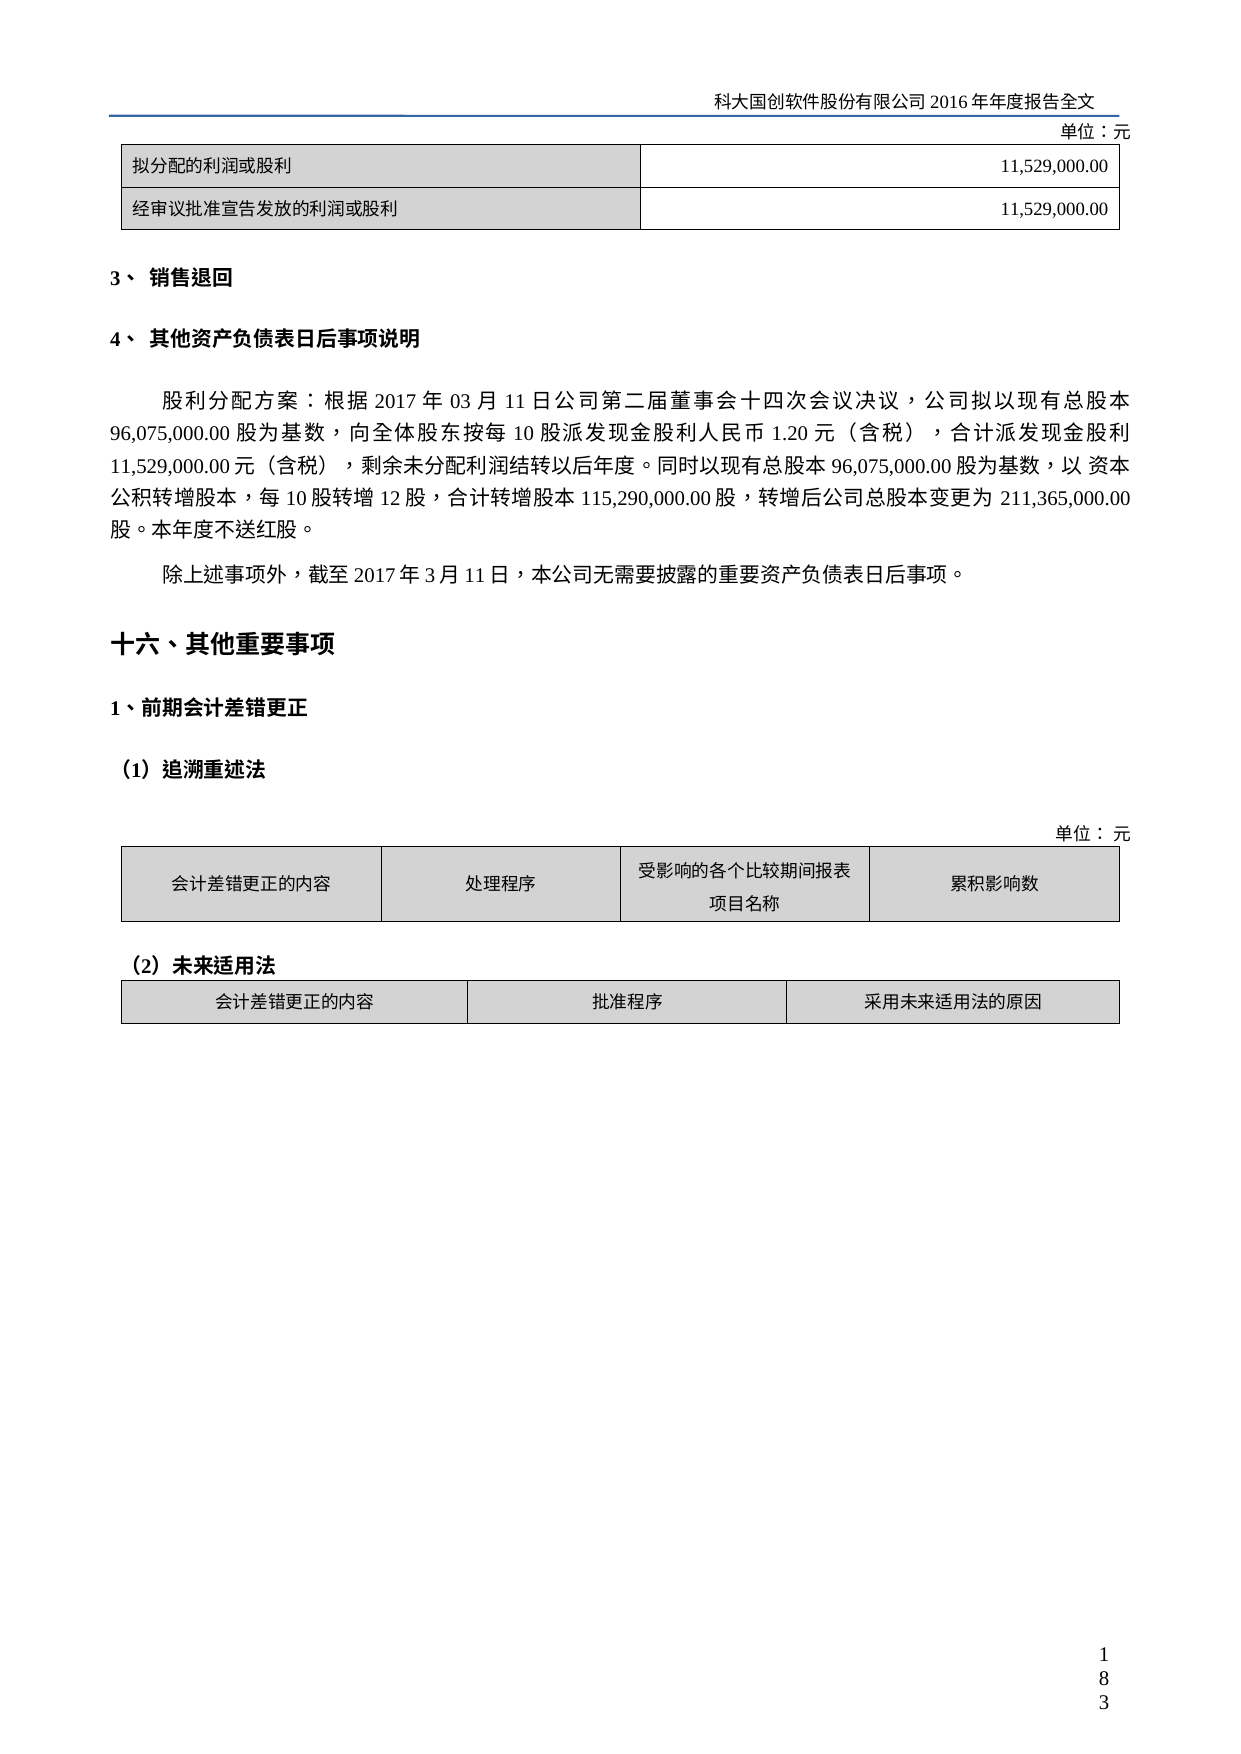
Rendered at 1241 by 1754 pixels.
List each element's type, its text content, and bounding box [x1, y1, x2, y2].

text 单位： 元 [110, 821, 1131, 846]
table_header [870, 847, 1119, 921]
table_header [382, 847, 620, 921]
text 3、 销售退回 [110, 259, 1131, 292]
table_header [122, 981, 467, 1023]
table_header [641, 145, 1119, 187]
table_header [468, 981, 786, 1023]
text 单位：元 [110, 120, 1131, 144]
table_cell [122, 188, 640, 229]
text 除上述事项外，截至2017年3月11日，本公司无需要披露的重要资产负债表日后事项。 [110, 557, 1131, 589]
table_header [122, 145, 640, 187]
text （1）追溯重述法 [110, 752, 1131, 784]
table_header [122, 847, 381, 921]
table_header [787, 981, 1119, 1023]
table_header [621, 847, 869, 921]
text 股利分配方案：根据2017年03月11日公司第二届董事会十四次会议决议，公司拟以现有总股本 96,075,000.00股为基数，向全体股东按每10股派发现金股利人民币1.20元（含税），合计派发现金股利 11,529,000.00元（含税），剩余未分配利润结转以后年度。同时以现有总股本96,075,000.00股为基数，以 资本公积转增股本，每10股转增12股，合计转增股本115,290,000.00股，转增后公司总股本变更为 211,365,000.00股。本年度不送红股。 [110, 382, 1131, 544]
text 1、前期会计差错更正 [110, 690, 1131, 722]
text 十六、其他重要事项 [110, 627, 1131, 661]
text 4、 其他资产负债表日后事项说明 [110, 321, 1131, 353]
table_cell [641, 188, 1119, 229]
text （2）未来适用法 [120, 951, 1131, 980]
